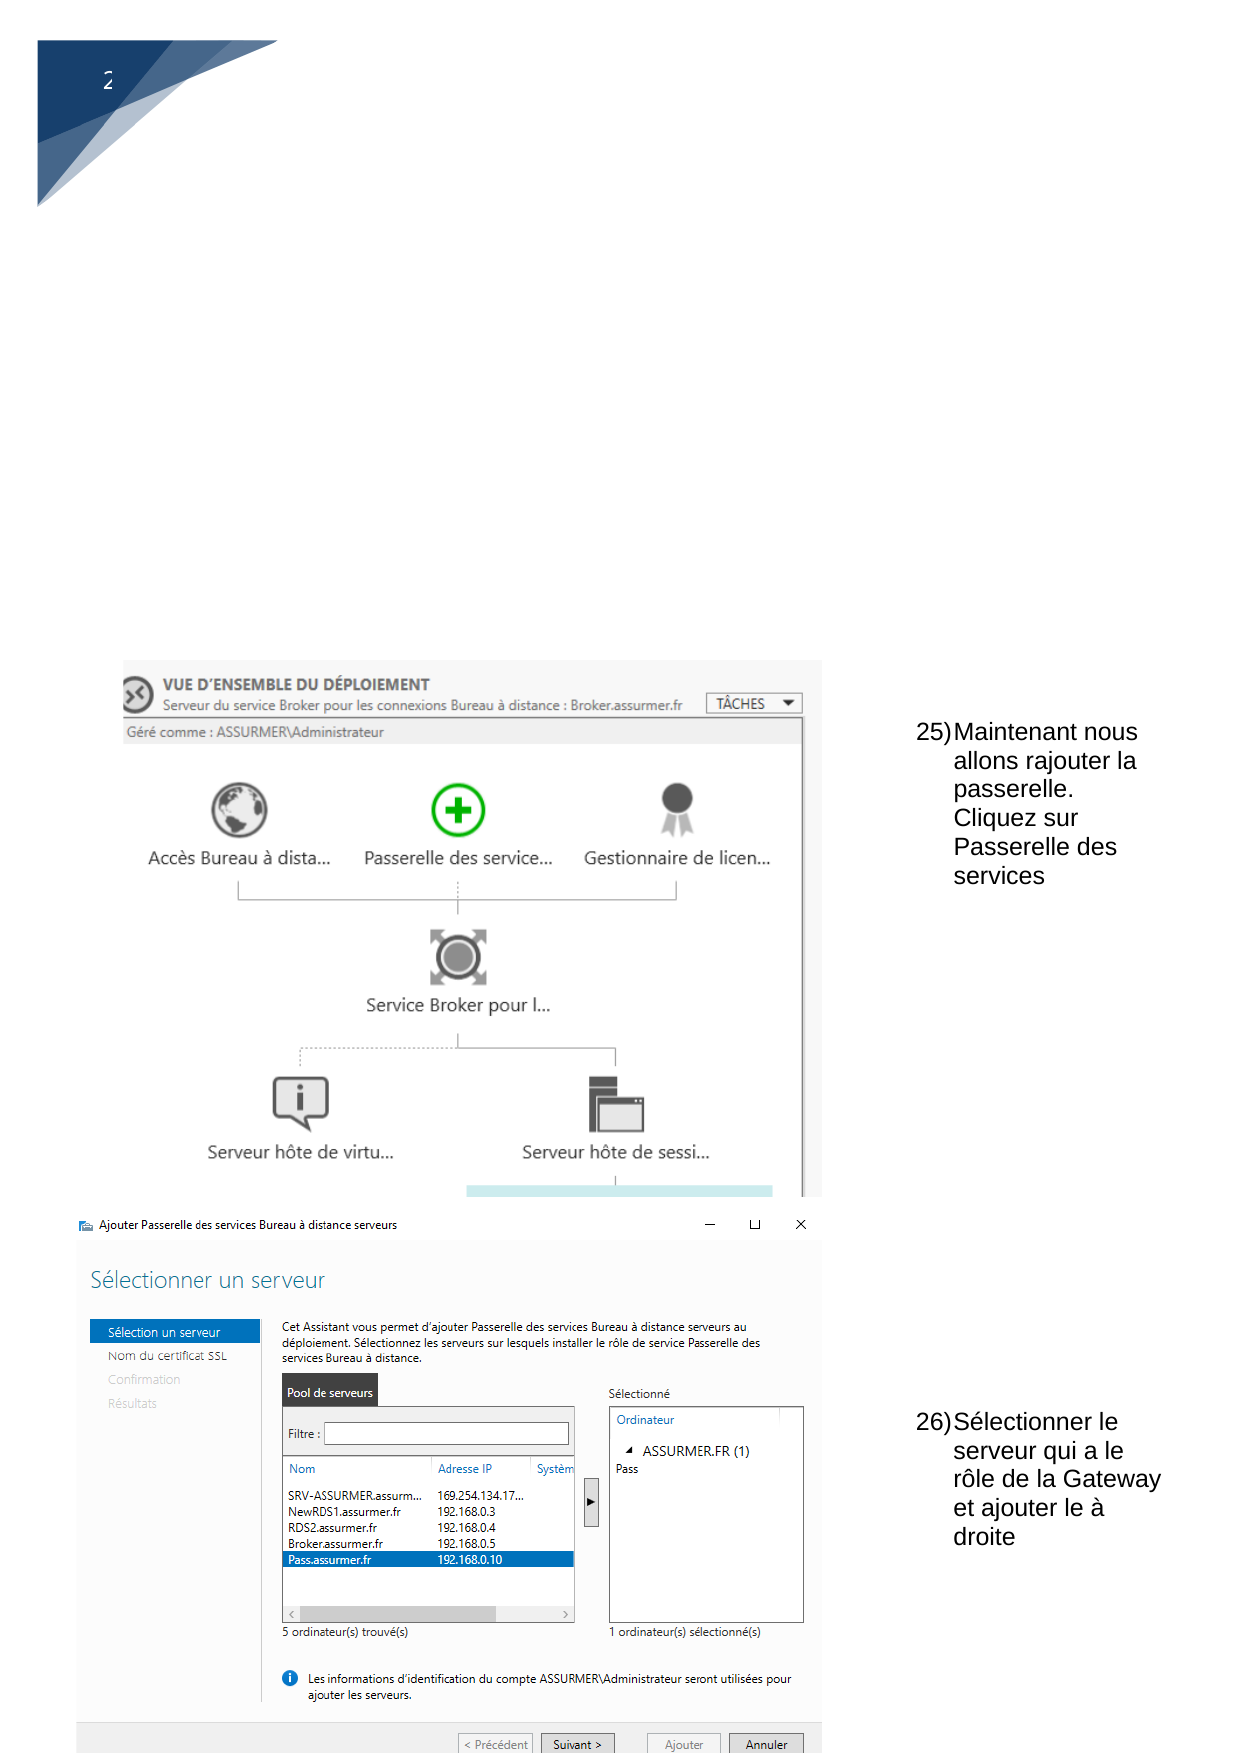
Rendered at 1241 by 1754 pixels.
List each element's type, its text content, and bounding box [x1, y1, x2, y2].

picture [75, 1220, 821, 1752]
list Cliquez sur Passerelle des services [821, 803, 1165, 889]
picture [121, 660, 821, 1195]
picture [37, 40, 279, 209]
list Maintenant nous allons rajouter la passerelle. [821, 717, 1165, 803]
list Sélectionner le serveur qui a le rôle de la Gateway et ajouter le à droite [821, 1407, 1165, 1551]
